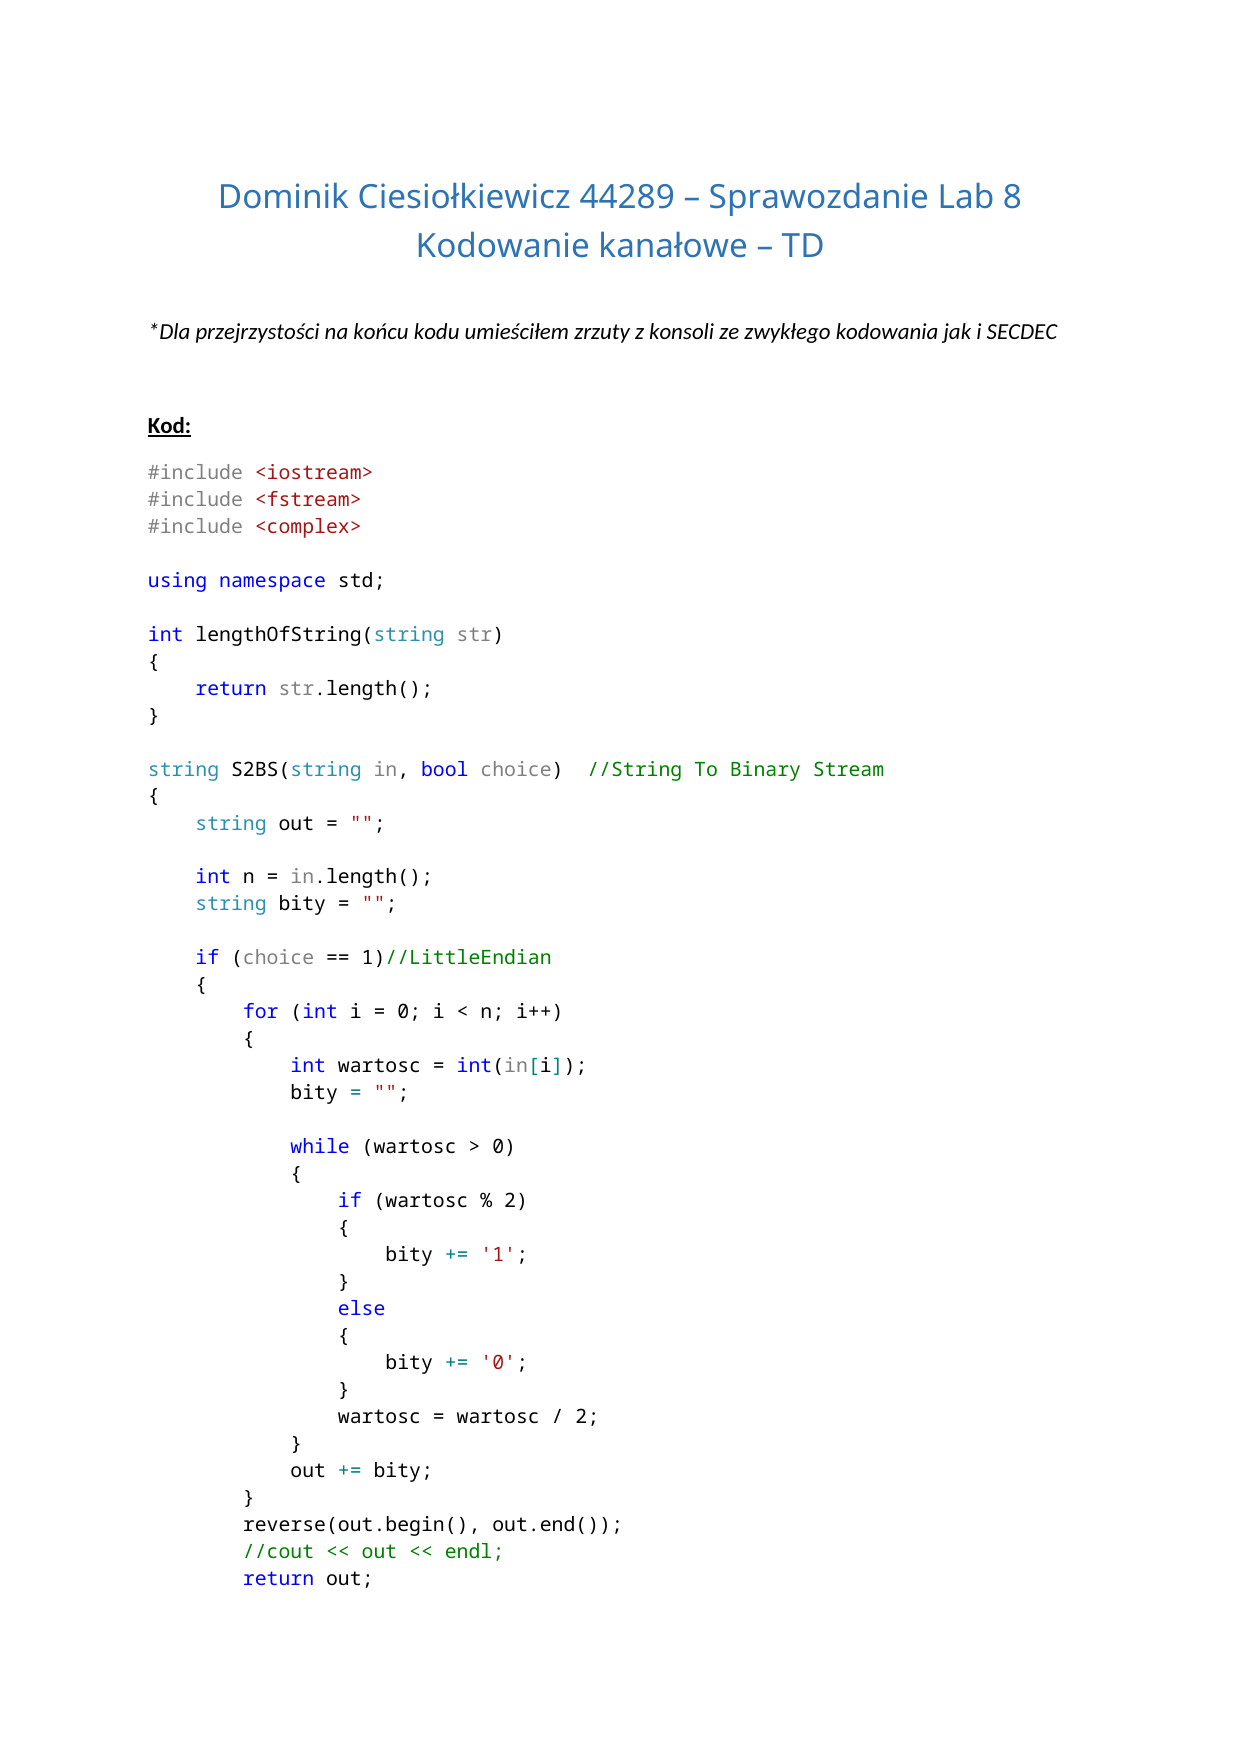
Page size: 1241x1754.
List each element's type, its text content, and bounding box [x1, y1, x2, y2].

text } [148, 1267, 1093, 1294]
text bity += '0'; [148, 1348, 1093, 1375]
text if (choice == 1)//LittleEndian [148, 944, 1093, 971]
text string out = ""; [148, 809, 1093, 836]
text Kod: [148, 411, 1093, 439]
text { [148, 1213, 1093, 1240]
text } [148, 1483, 1093, 1510]
text { [148, 1159, 1093, 1186]
text bity += '1'; [148, 1240, 1093, 1267]
text wartosc = wartosc / 2; [148, 1402, 1093, 1429]
text //cout << out << endl; [148, 1537, 1093, 1564]
text string S2BS(string in, bool choice) //String To Binary Stream [148, 755, 1093, 782]
text return str.length(); [148, 674, 1093, 701]
text #include <fstream> [148, 485, 1093, 512]
text bity = ""; [148, 1078, 1093, 1106]
text } [148, 1375, 1093, 1402]
text return out; [148, 1564, 1093, 1591]
subtitle Dominik Ciesiołkiewicz 44289 – Sprawozdanie Lab 8 Kodowanie kanałowe – TD [148, 173, 1093, 267]
text { [148, 1024, 1093, 1052]
text reverse(out.begin(), out.end()); [148, 1510, 1093, 1537]
text else [148, 1294, 1093, 1321]
text int wartosc = int(in[i]); [148, 1052, 1093, 1078]
text #include <iostream> [148, 458, 1093, 485]
text } [148, 701, 1093, 728]
text for (int i = 0; i < n; i++) [148, 998, 1093, 1024]
text while (wartosc > 0) [148, 1132, 1093, 1159]
text { [148, 782, 1093, 809]
text { [148, 971, 1093, 998]
text *Dla przejrzystości na końcu kodu umieściłem zrzuty z konsoli ze zwykłego kodowania jak i SECDEC [148, 317, 1093, 345]
text #include <complex> [148, 512, 1093, 539]
text int lengthOfString(string str) [148, 620, 1093, 647]
text if (wartosc % 2) [148, 1186, 1093, 1213]
text { [148, 647, 1093, 674]
text using namespace std; [148, 566, 1093, 593]
text int n = in.length(); [148, 863, 1093, 890]
text { [148, 1321, 1093, 1348]
text string bity = ""; [148, 890, 1093, 917]
text out += bity; [148, 1456, 1093, 1483]
text } [148, 1429, 1093, 1456]
